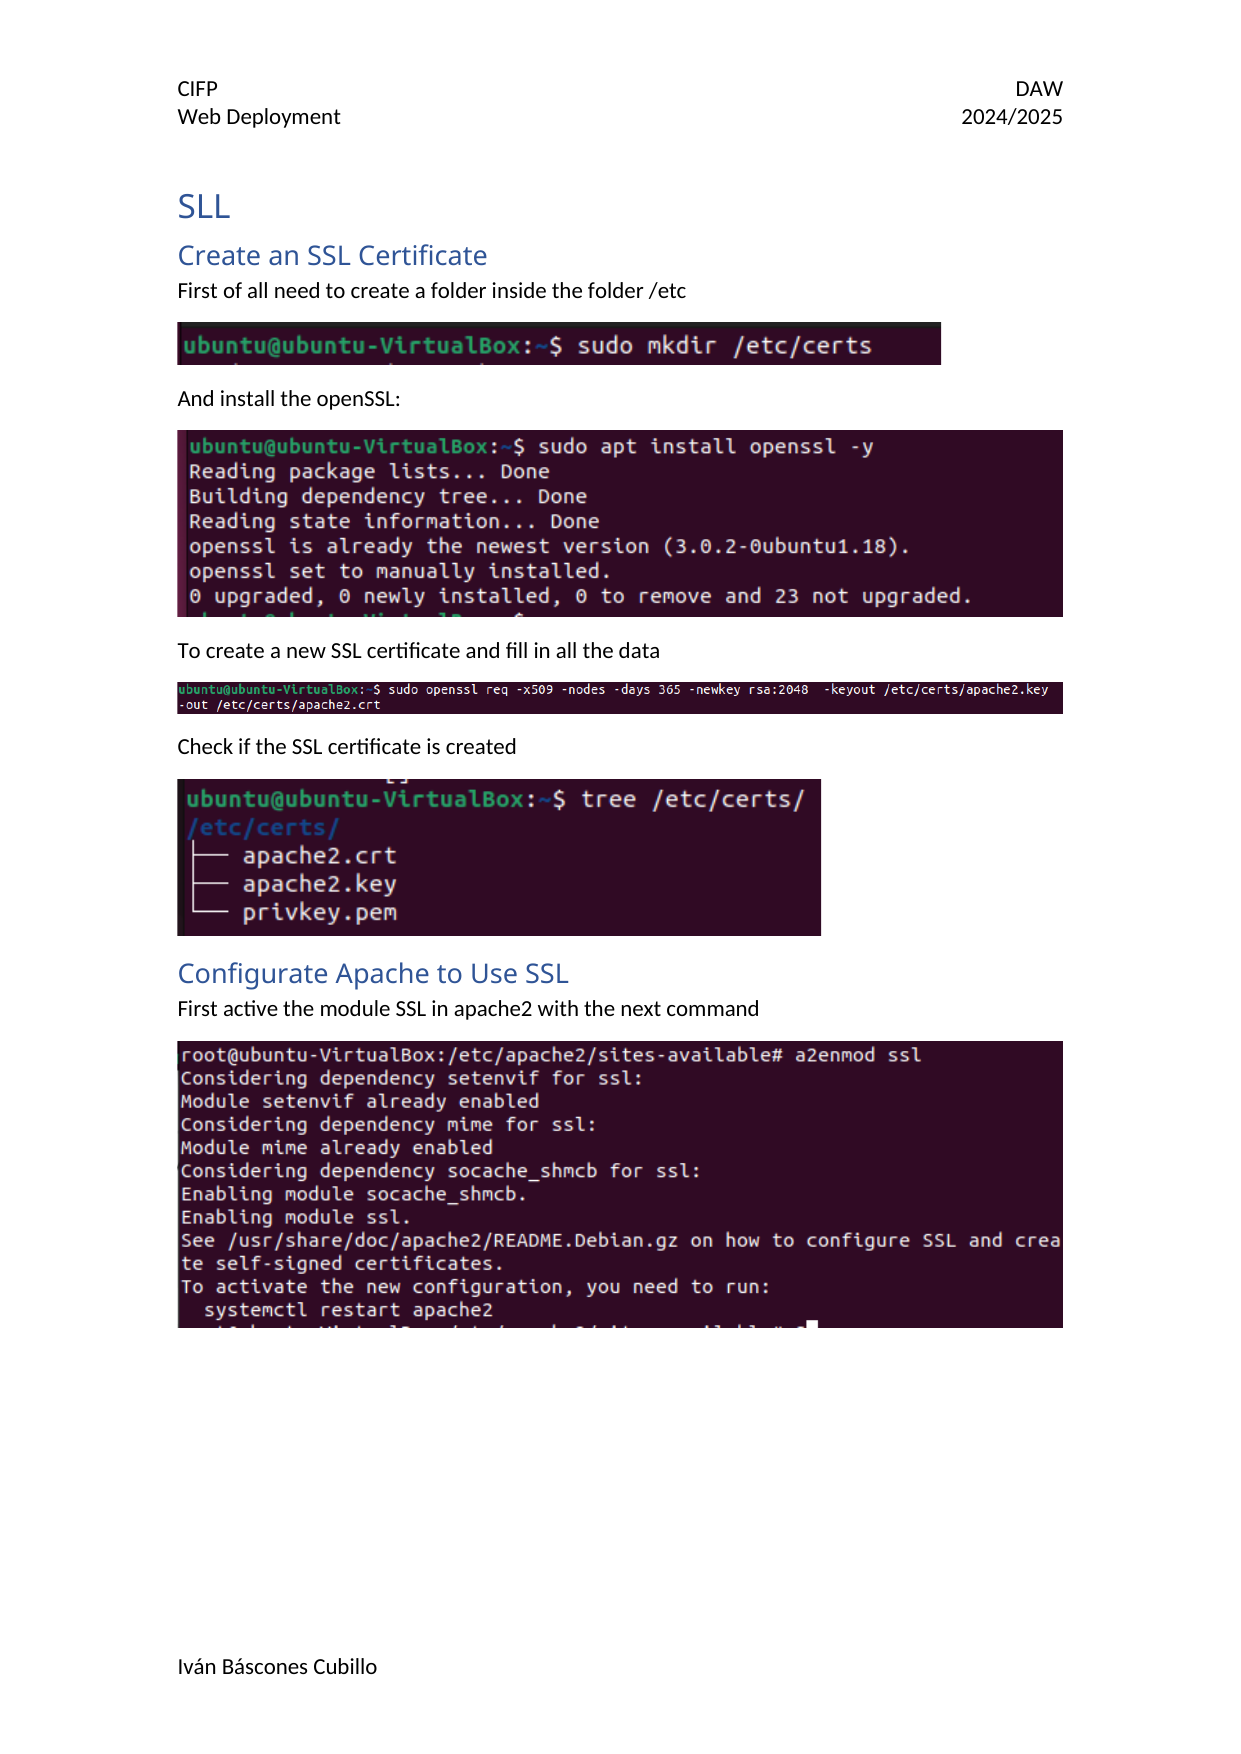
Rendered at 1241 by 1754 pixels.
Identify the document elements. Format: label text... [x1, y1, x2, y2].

text First of all need to create a folder inside the folder /etc [177, 276, 1063, 304]
picture [177, 682, 1063, 714]
picture [177, 779, 822, 936]
picture [177, 1041, 1063, 1328]
picture [177, 430, 1063, 617]
text And install the openSSL: [177, 384, 1063, 412]
subtitle Configurate Apache to Use SSL [177, 954, 1063, 991]
picture [177, 322, 942, 365]
text Check if the SSL certificate is created [177, 732, 1063, 761]
subtitle SLL [177, 183, 1063, 228]
text First active the module SSL in apache2 with the next command [177, 994, 1063, 1022]
subtitle Create an SSL Certificate [177, 236, 1063, 273]
text To create a new SSL certificate and fill in all the data [177, 636, 1063, 664]
